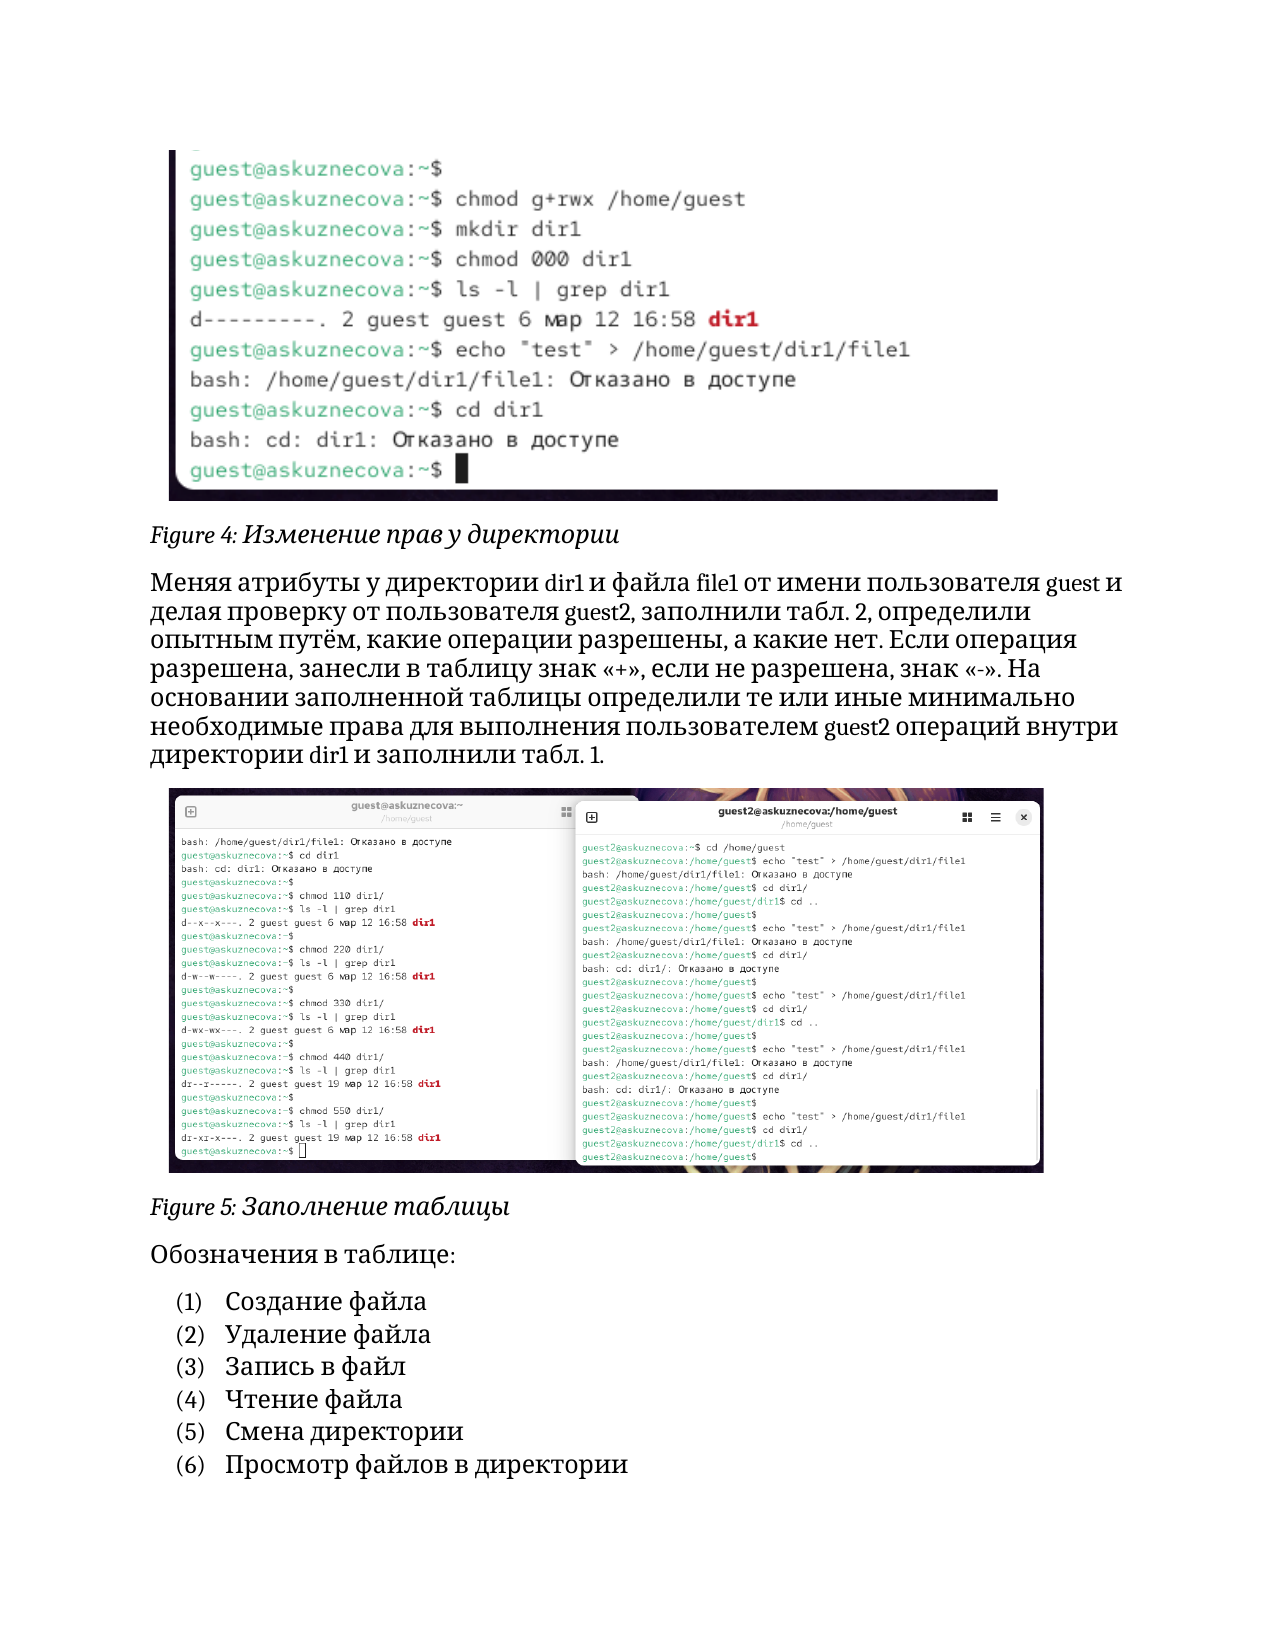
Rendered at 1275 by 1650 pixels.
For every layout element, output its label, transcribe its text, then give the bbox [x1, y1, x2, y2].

list Просмотр файлов в директории [175, 1451, 1125, 1479]
list Запись в файл [175, 1353, 1125, 1382]
text Меняя атрибуты у директории dir1 и файла file1 от имени пользователя guest и делая проверку от пользователя guest2, заполнили табл. 2, определили опытным путём, какие операции разрешены, а какие нет. Если операция разрешена, занесли в таблицу знак «+», если не разрешена, знак «-». На основании заполненной таблицы определили те или иные минимально необходимые права для выполнения пользователем guest2 операций внутри директории dir1 и заполнили табл. 1. [150, 569, 1125, 770]
text Обозначения в таблице: [150, 1241, 1125, 1269]
picture [168, 788, 1044, 1173]
list Чтение файла [175, 1386, 1125, 1414]
list Смена директории [175, 1418, 1125, 1447]
picture [168, 150, 998, 501]
list Удаление файла [175, 1321, 1125, 1349]
text Figure 4: Изменение прав у директории [150, 521, 1125, 550]
text Figure 5: Заполнение таблицы [150, 1193, 1125, 1222]
list Создание файла [175, 1288, 1125, 1317]
